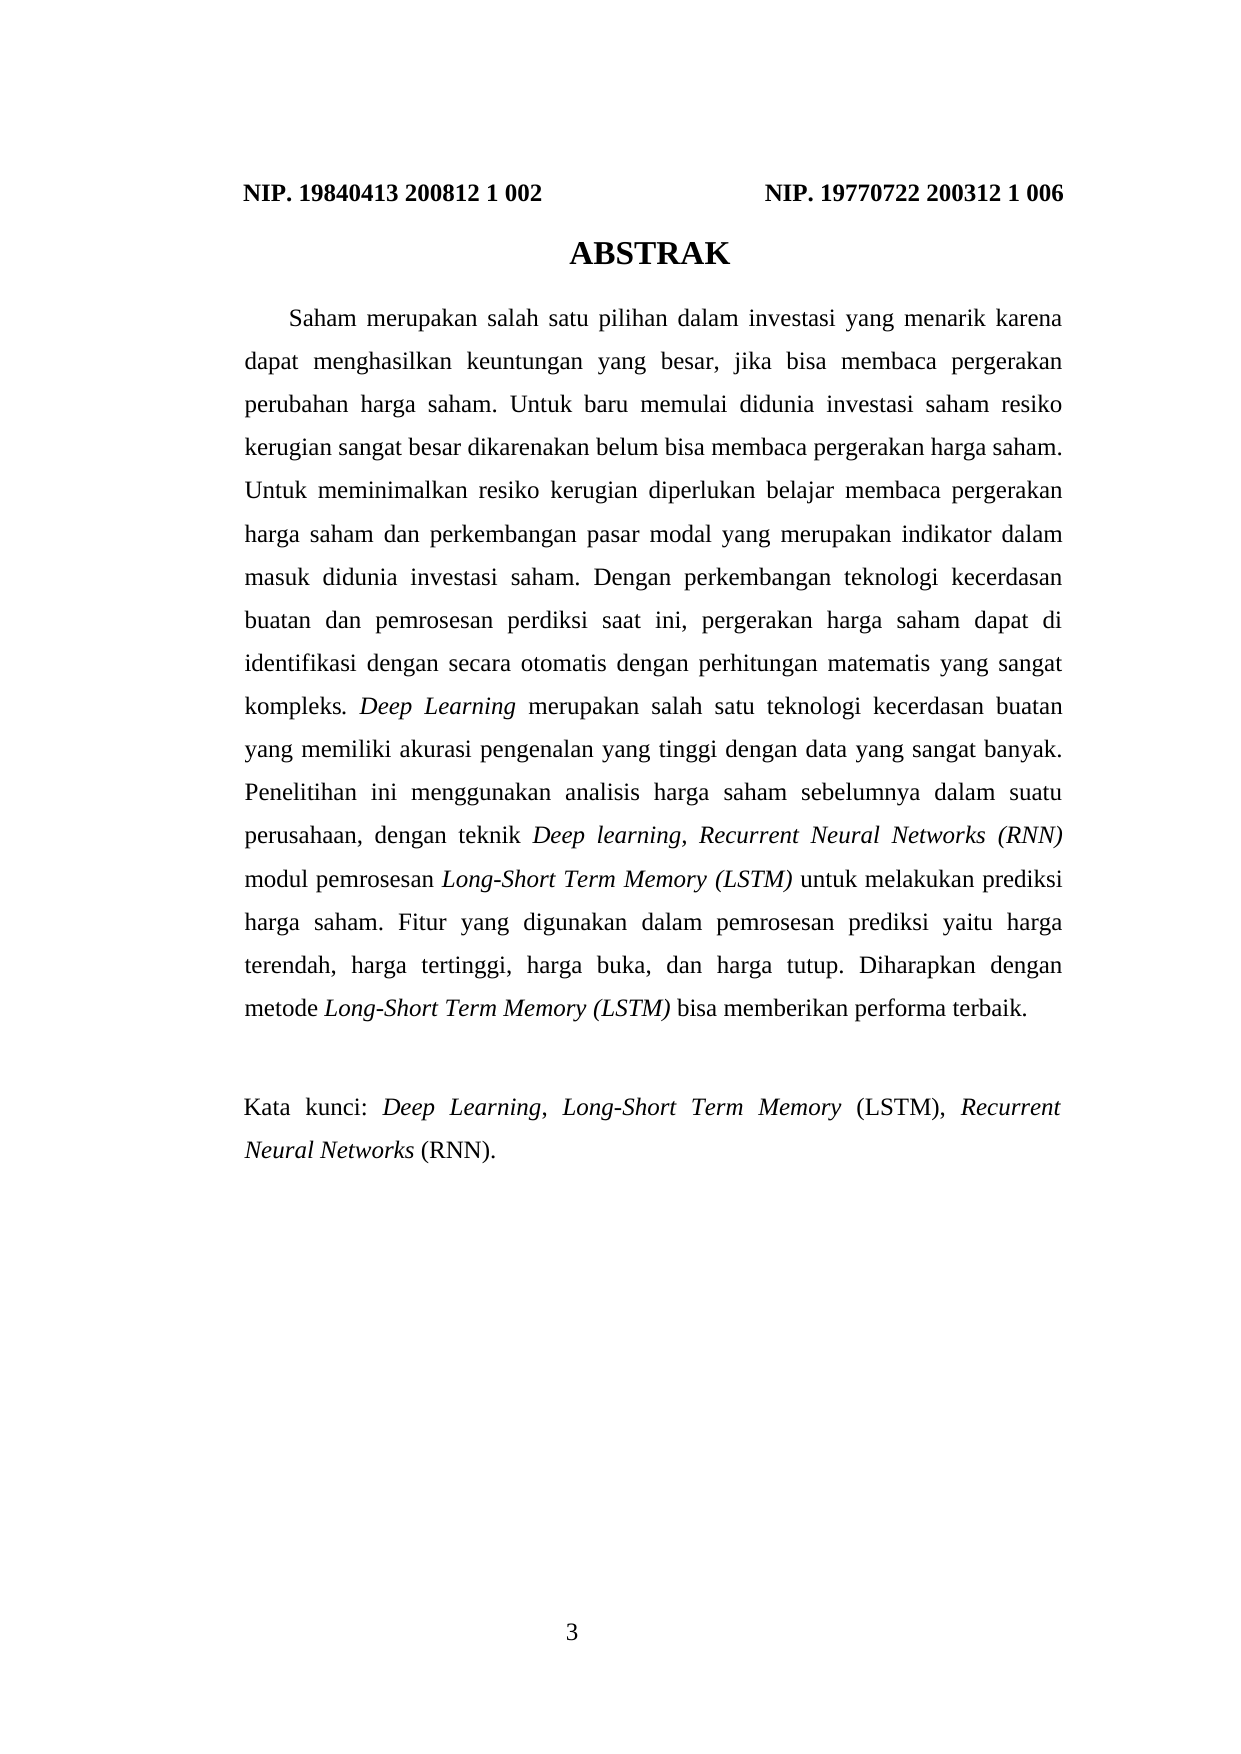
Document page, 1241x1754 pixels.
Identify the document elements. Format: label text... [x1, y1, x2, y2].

subtitle ABSTRAK [236, 233, 1063, 272]
text NIP. 19840413 200812 1 002 NIP. 19770722 200312 1 006 [226, 178, 1063, 207]
text Kata kunci: Deep Learning, Long-Short Term Memory (LSTM), Recurrent Neural Networks (RNN). [243, 1092, 1063, 1163]
text Saham merupakan salah satu pilihan dalam investasi yang menarik karena dapat menghasilkan keuntungan yang besar, jika bisa membaca pergerakan perubahan harga saham. Untuk baru memulai didunia investasi saham resiko kerugian sangat besar dikarenakan belum bisa membaca pergerakan harga saham. Untuk meminimalkan resiko kerugian diperlukan belajar membaca pergerakan harga saham dan perkembangan pasar modal yang merupakan indikator dalam masuk didunia investasi saham. Dengan perkembangan teknologi kecerdasan buatan dan pemrosesan perdiksi saat ini, pergerakan harga saham dapat di identifikasi dengan secara otomatis dengan perhitungan matematis yang sangat kompleks. Deep Learning merupakan salah satu teknologi kecerdasan buatan yang memiliki akurasi pengenalan yang tinggi dengan data yang sangat banyak. Penelitihan ini menggunakan analisis harga saham sebelumnya dalam suatu perusahaan, dengan teknik Deep learning, Recurrent Neural Networks (RNN) modul pemrosesan Long-Short Term Memory (LSTM) untuk melakukan prediksi harga saham. Fitur yang digunakan dalam pemrosesan prediksi yaitu harga terendah, harga tertinggi, harga buka, dan harga tutup. Diharapkan dengan metode Long-Short Term Memory (LSTM) bisa memberikan performa terbaik. [244, 303, 1063, 1022]
